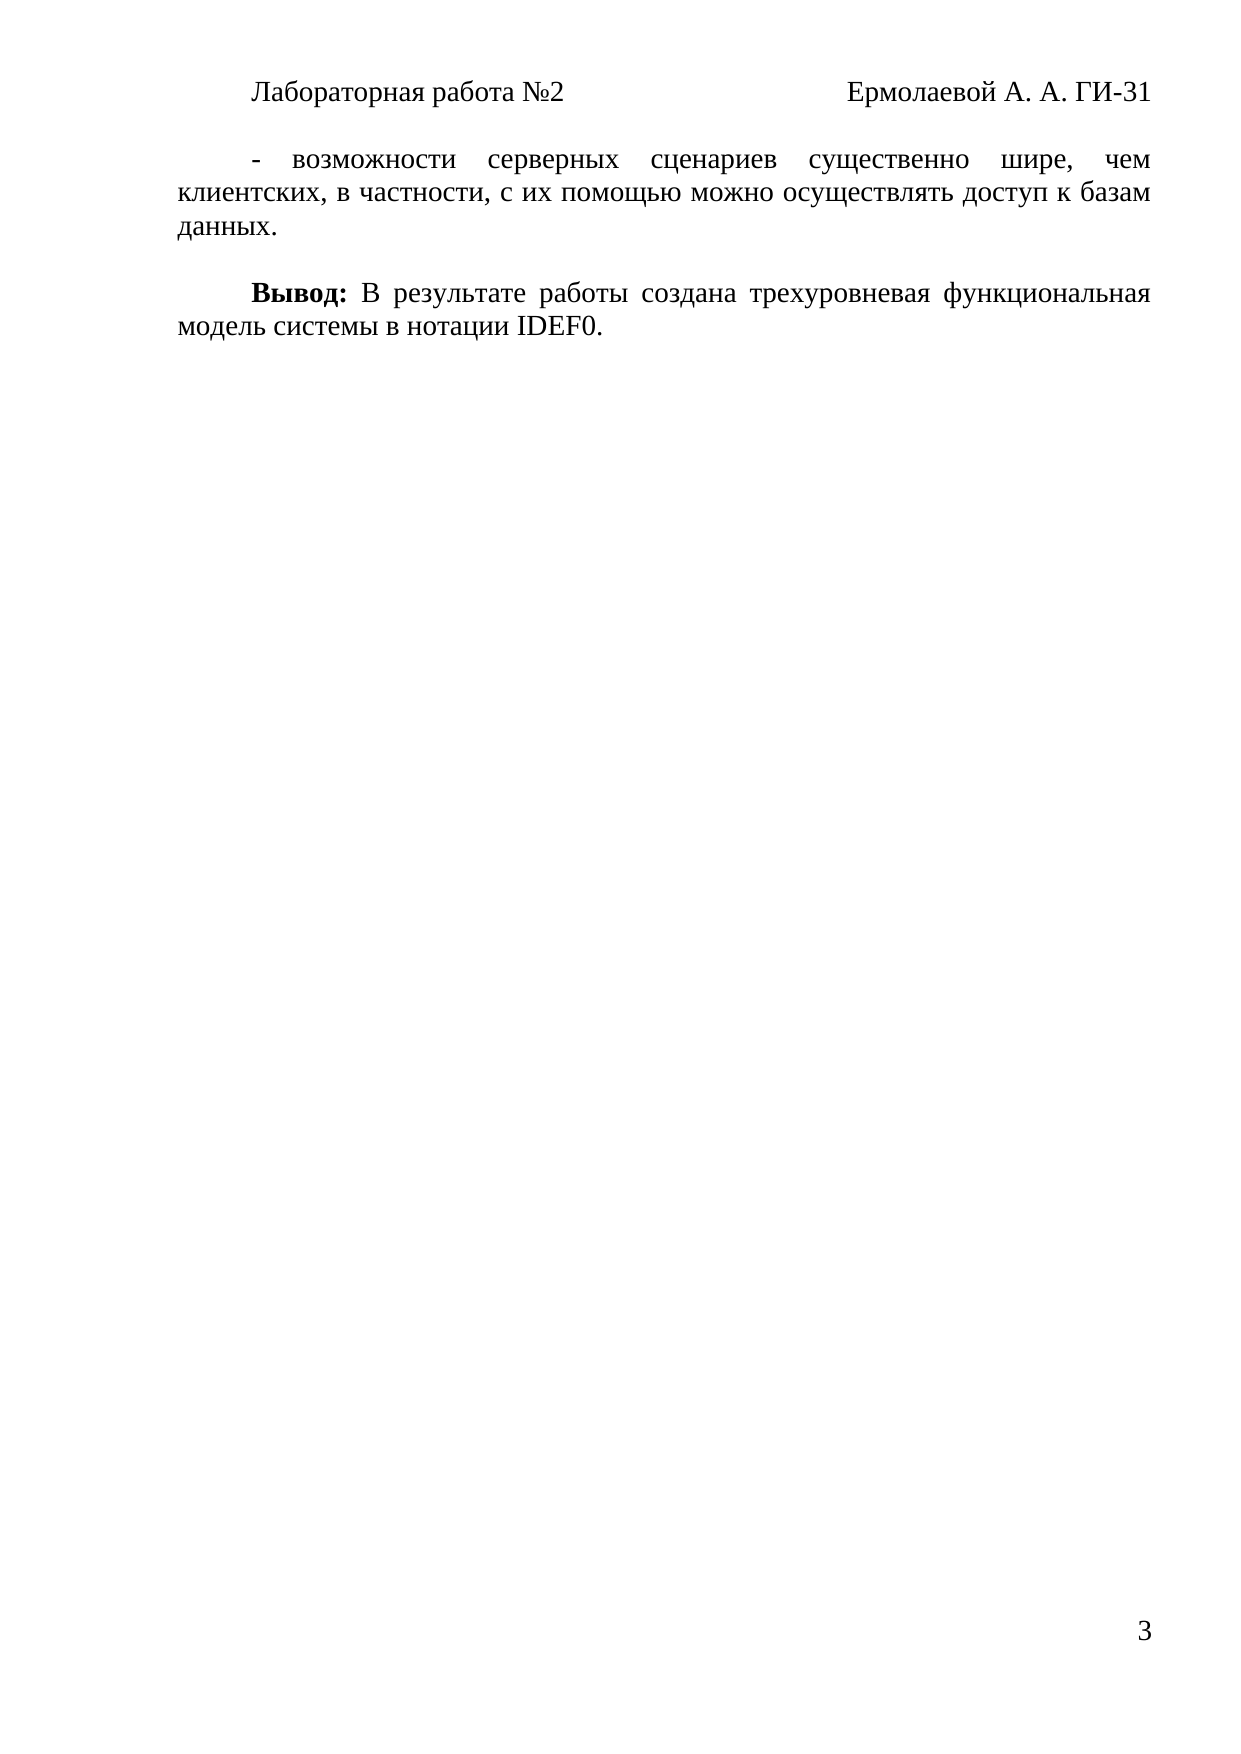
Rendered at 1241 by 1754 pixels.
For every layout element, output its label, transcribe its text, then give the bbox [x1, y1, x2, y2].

text - возможности серверных сценариев существенно шире, чем клиентских, в частности, с их помощью можно осуществлять доступ к базам данных. [177, 141, 1152, 241]
text Вывод: В результате работы создана трехуровневая функциональная модель системы в нотации IDEF0. [177, 275, 1152, 342]
